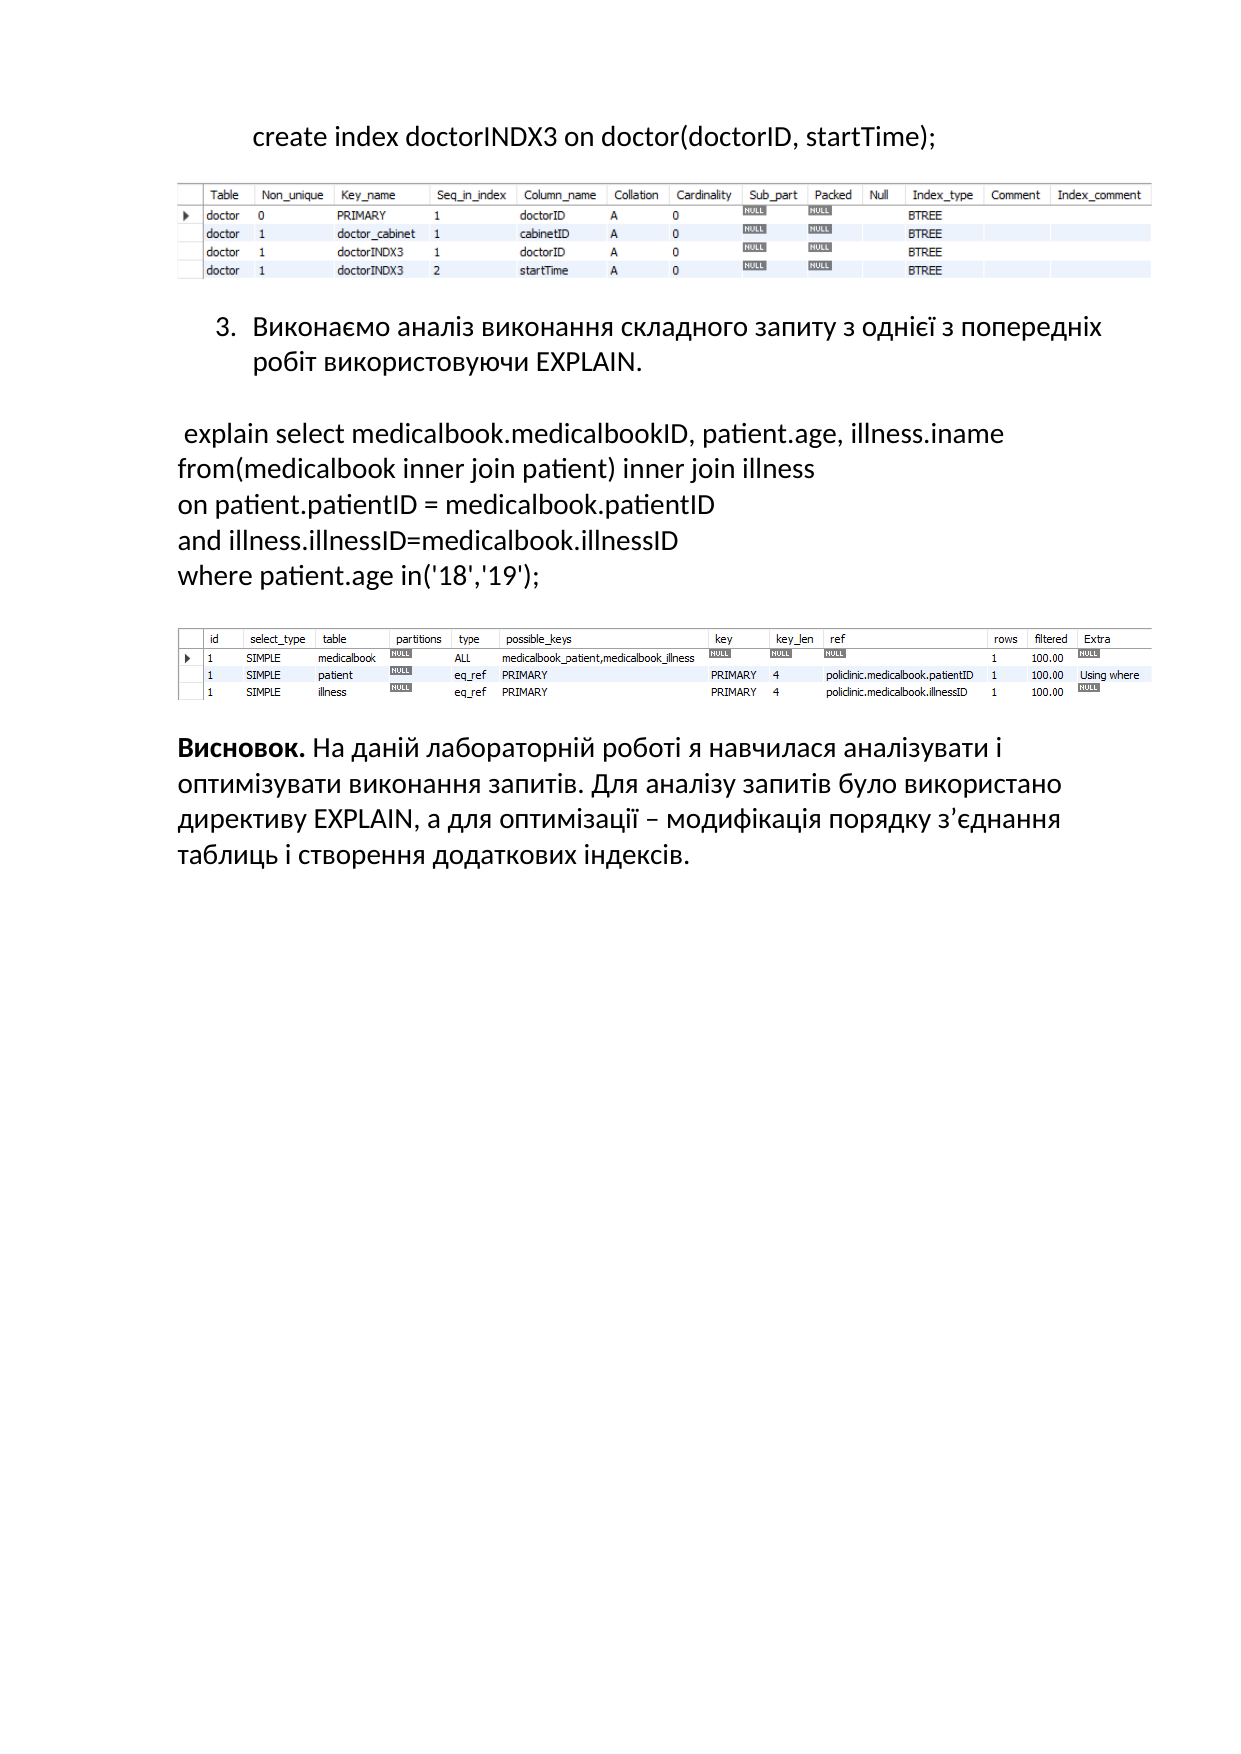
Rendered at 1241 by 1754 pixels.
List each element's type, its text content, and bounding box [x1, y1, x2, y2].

picture [177, 628, 1152, 701]
picture [177, 182, 1152, 279]
text where patient.age in('18','19'); [177, 557, 1152, 593]
list create index doctorINDX3 on doctor(doctorID, startTime); [252, 118, 1152, 154]
text and illness.illnessID=medicalbook.illnessID [177, 522, 1152, 557]
list Виконаємо аналіз виконання складного запиту з однієї з попередніх робіт використовуючи EXPLAIN. [215, 308, 1152, 379]
text explain select medicalbook.medicalbookID, patient.age, illness.iname from(medicalbook inner join patient) inner join illness [177, 415, 1152, 486]
text on patient.patientID = medicalbook.patientID [177, 486, 1152, 522]
list Висновок. На даній лабораторній роботі я навчилася аналізувати і оптимізувати виконання запитів. Для аналізу запитів було використано директиву EXPLAIN, а для оптимізації – модифікація порядку з’єднання таблиць і створення додаткових індексів. [177, 729, 1152, 872]
